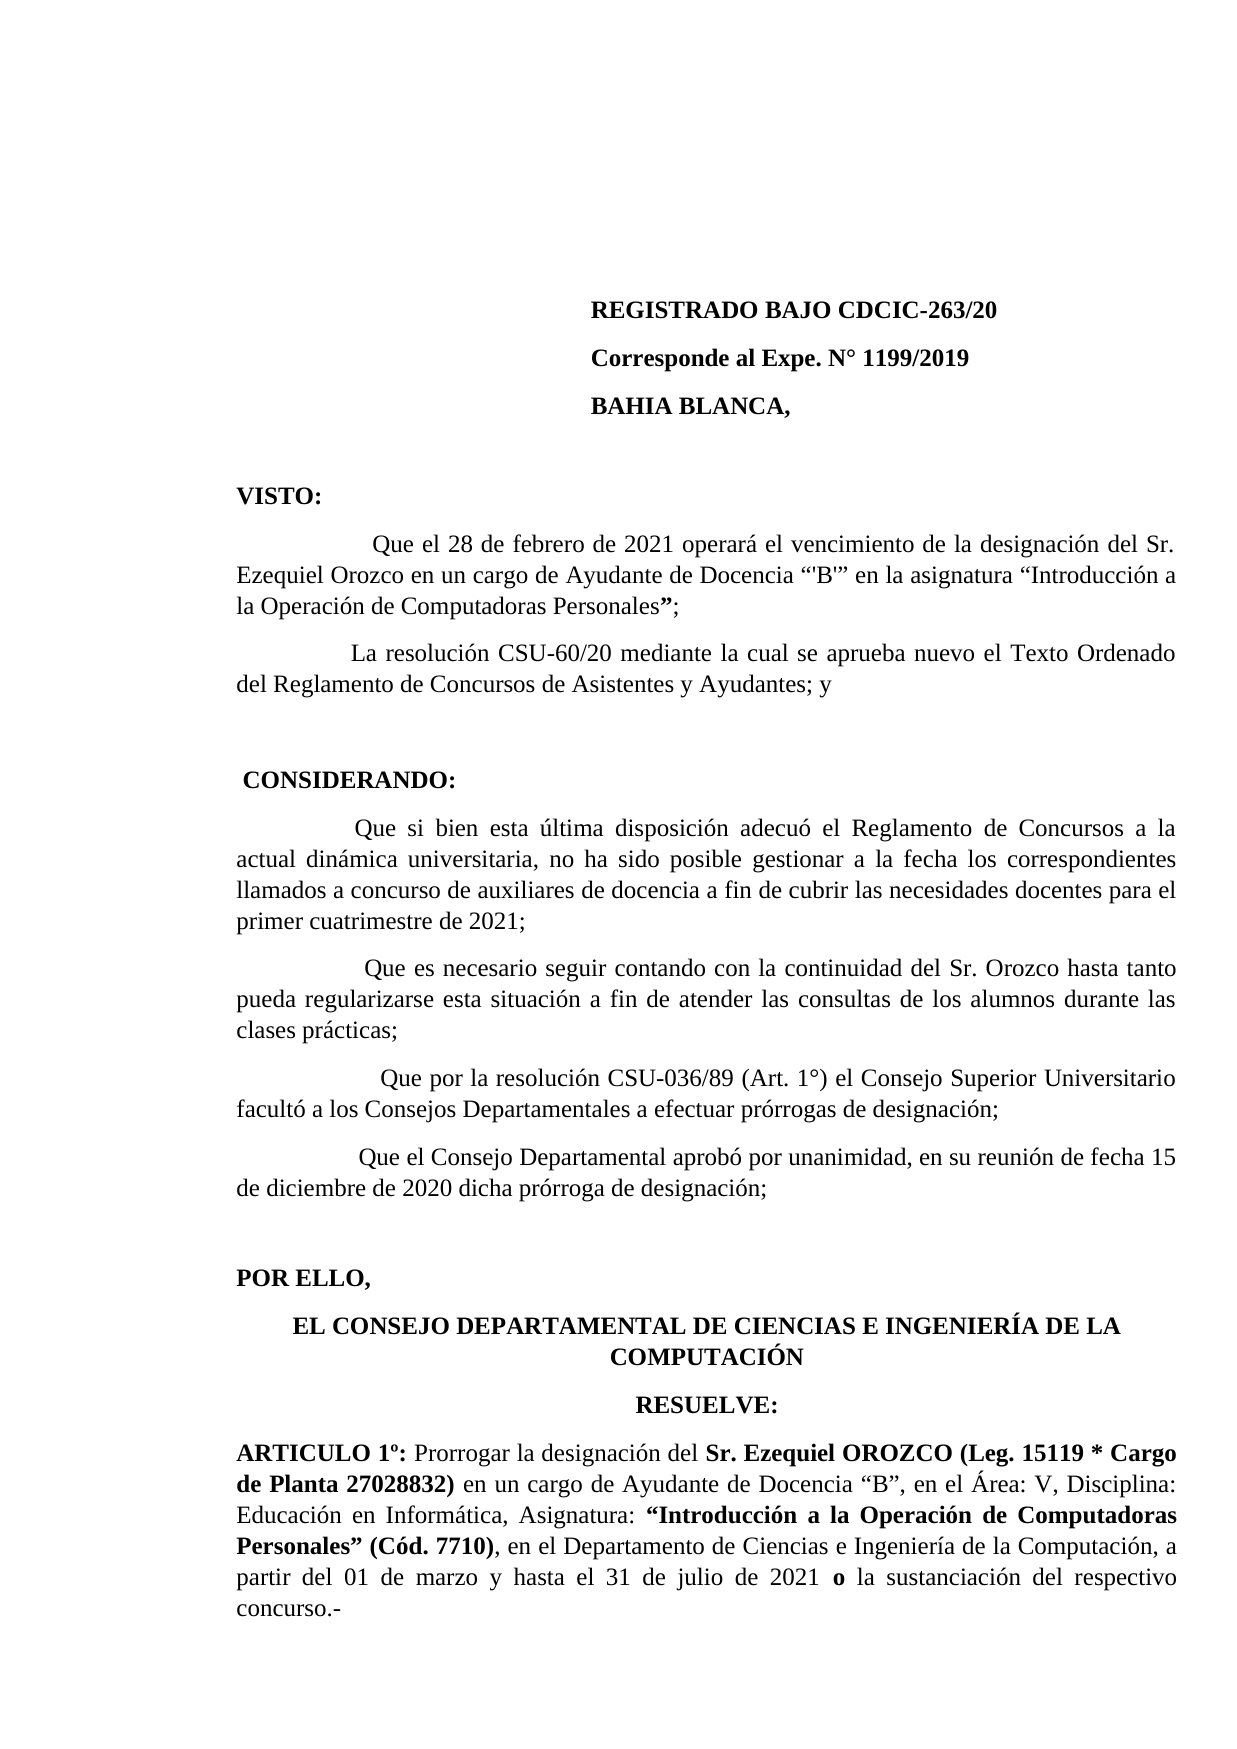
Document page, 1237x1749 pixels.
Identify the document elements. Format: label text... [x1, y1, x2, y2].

text Que si bien esta última disposición adecuó el Reglamento de Concursos a la actual dinámica universitaria, no ha sido posible gestionar a la fecha los correspondientes llamados a concurso de auxiliares de docencia a fin de cubrir las necesidades docentes para el primer cuatrimestre de 2021; [236, 813, 1177, 934]
text BAHIA BLANCA, [236, 391, 1177, 419]
text RESUELVE: [236, 1390, 1177, 1419]
text Que por la resolución CSU-036/89 (Art. 1°) el Consejo Superior Universitario facultó a los Consejos Departamentales a efectuar prórrogas de designación; [236, 1063, 1177, 1123]
text POR ELLO, [236, 1263, 1177, 1292]
text CONSIDERANDO: [236, 765, 1177, 794]
text ARTICULO 1º: Prorrogar la designación del Sr. Ezequiel OROZCO (Leg. 15119 * Cargo de Planta 27028832) en un cargo de Ayudante de Docencia “B”, en el Área: V, Disciplina: Educación en Informática, Asignatura: “Introducción a la Operación de Computadoras Personales” (Cód. 7710), en el Departamento de Ciencias e Ingeniería de la Computación, a partir del 01 de marzo y hasta el 31 de julio de 2021 o la sustanciación del respectivo concurso.- [236, 1438, 1177, 1622]
text La resolución CSU-60/20 mediante la cual se aprueba nuevo el Texto Ordenado del Reglamento de Concursos de Asistentes y Ayudantes; y [236, 638, 1177, 698]
text Que el Consejo Departamental aprobó por unanimidad, en su reunión de fecha 15 de diciembre de 2020 dicha prórroga de designación; [236, 1142, 1177, 1202]
text VISTO: [236, 481, 1177, 510]
text Corresponde al Expe. N° 1199/2019 [236, 343, 1177, 372]
text Que el 28 de febrero de 2021 operará el vencimiento de la designación del Sr. Ezequiel Orozco en un cargo de Ayudante de Docencia “'B'” en la asignatura “Introducción a la Operación de Computadoras Personales”; [236, 529, 1177, 619]
text REGISTRADO BAJO CDCIC-263/20 [236, 295, 1177, 324]
text Que es necesario seguir contando con la continuidad del Sr. Orozco hasta tanto pueda regularizarse esta situación a fin de atender las consultas de los alumnos durante las clases prácticas; [236, 953, 1177, 1044]
text EL CONSEJO DEPARTAMENTAL DE CIENCIAS E INGENIERÍA DE LA COMPUTACIÓN [236, 1311, 1177, 1371]
